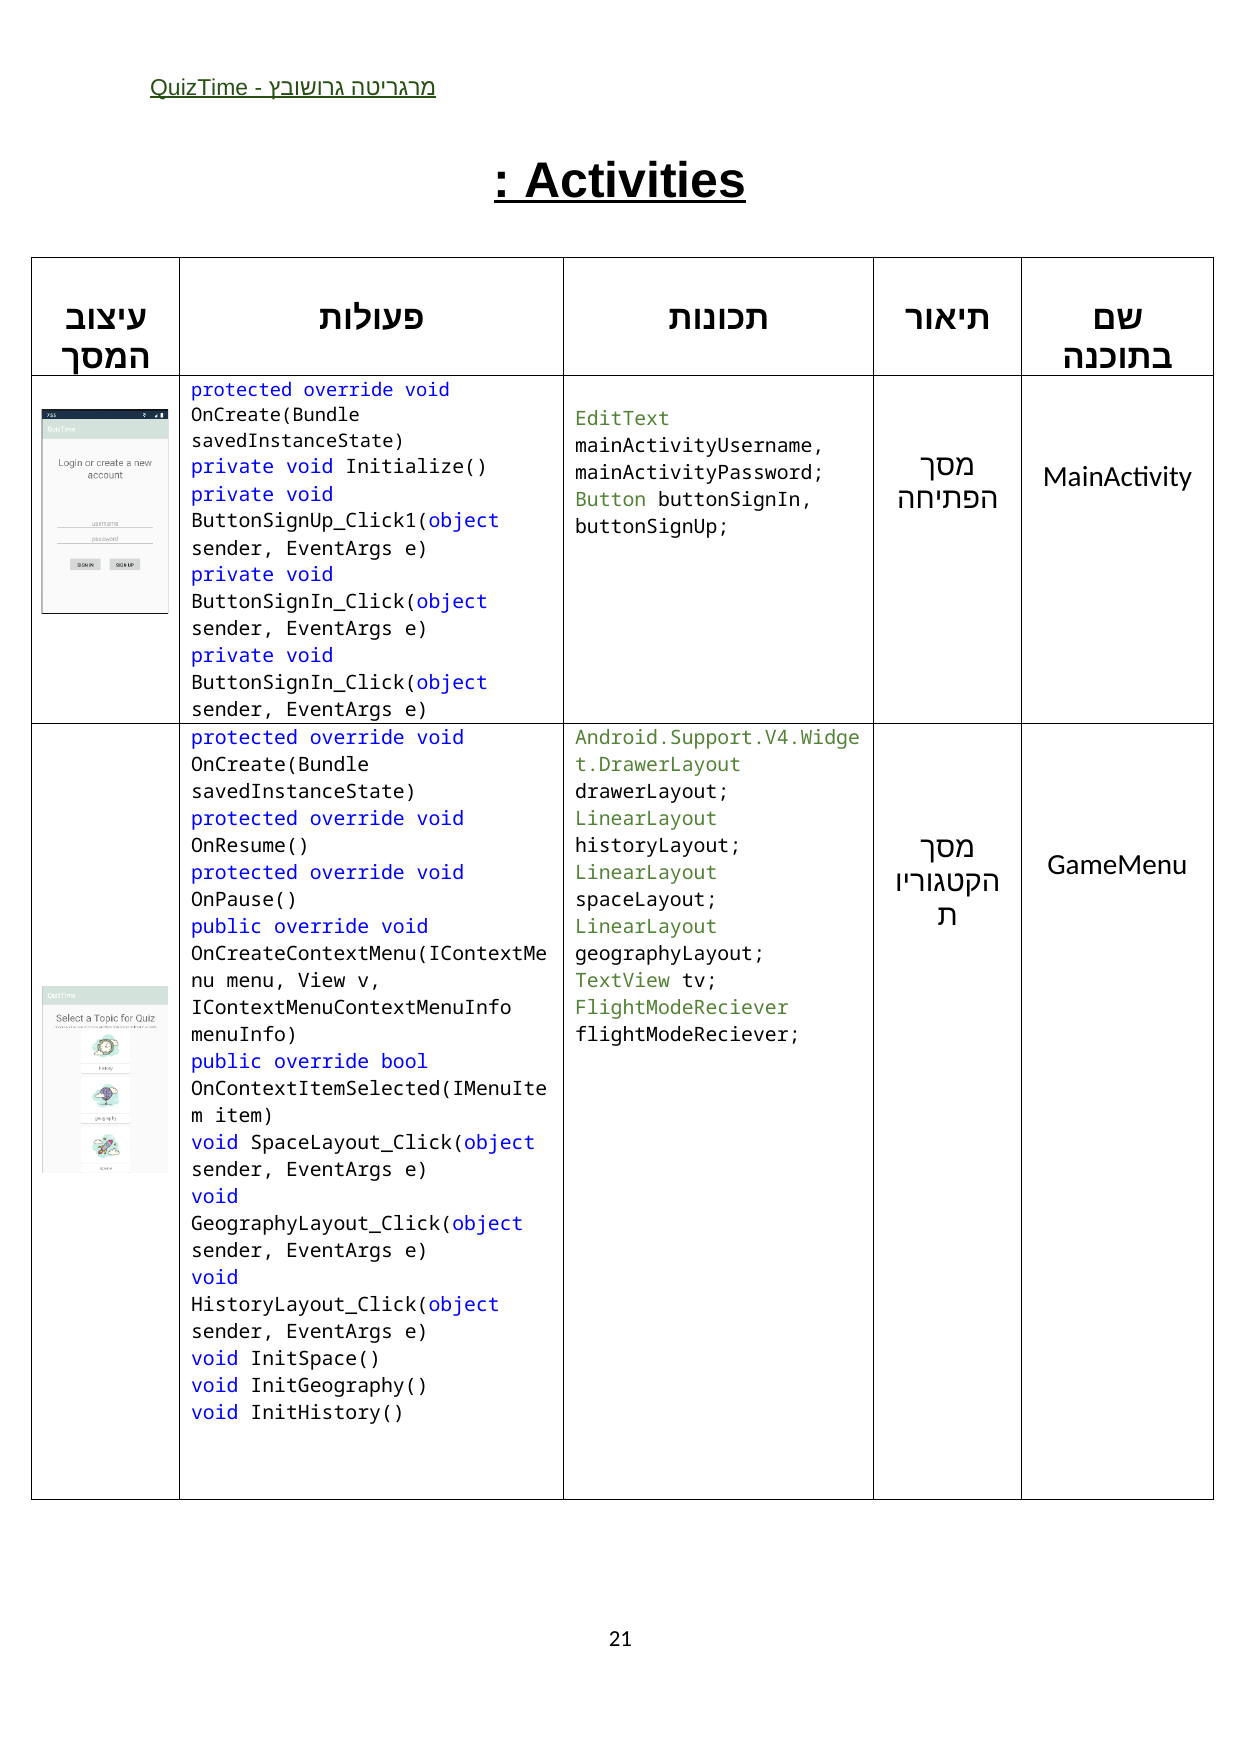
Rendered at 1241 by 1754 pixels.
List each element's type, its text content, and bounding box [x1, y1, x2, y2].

table_cell [32, 376, 179, 723]
picture [41, 409, 169, 614]
table_cell מסך הקטגוריות [874, 724, 1021, 1498]
table_cell GameMenu [1022, 724, 1213, 1498]
table_header שם בתוכנה [1022, 258, 1213, 375]
table_cell מסך הפתיחה [874, 376, 1021, 723]
table_header פעולות [180, 258, 563, 375]
table_cell Android.Support.V4.Widget.DrawerLayout drawerLayout; LinearLayout historyLayout; LinearLayout spaceLayout; LinearLayout geographyLayout; TextView tv; FlightModeReciever flightModeReciever; [564, 724, 873, 1498]
table_header תכונות [564, 258, 873, 375]
table_cell protected override void OnCreate(Bundle savedInstanceState) protected override void OnResume() protected override void OnPause() public override void OnCreateContextMenu(IContextMenu menu, View v, IContextMenuContextMenuInfo menuInfo) public override bool OnContextItemSelected(IMenuItem item) void SpaceLayout_Click(object sender, EventArgs e) void GeographyLayout_Click(object sender, EventArgs e) void HistoryLayout_Click(object sender, EventArgs e) void InitSpace() void InitGeography() void InitHistory() [180, 724, 563, 1498]
table_cell EditText mainActivityUsername, mainActivityPassword; Button buttonSignIn, buttonSignUp; [564, 376, 873, 723]
table_cell MainActivity [1022, 376, 1213, 723]
table_header עיצוב המסך [32, 258, 179, 375]
table_cell protected override void OnCreate(Bundle savedInstanceState) private void Initialize() private void ButtonSignUp_Click1(object sender, EventArgs e) private void ButtonSignIn_Click(object sender, EventArgs e) private void ButtonSignIn_Click(object sender, EventArgs e) [180, 376, 563, 723]
picture [42, 986, 168, 1173]
table_cell [32, 724, 179, 1498]
text Activities : [150, 150, 1090, 238]
table_header תיאור [874, 258, 1021, 375]
